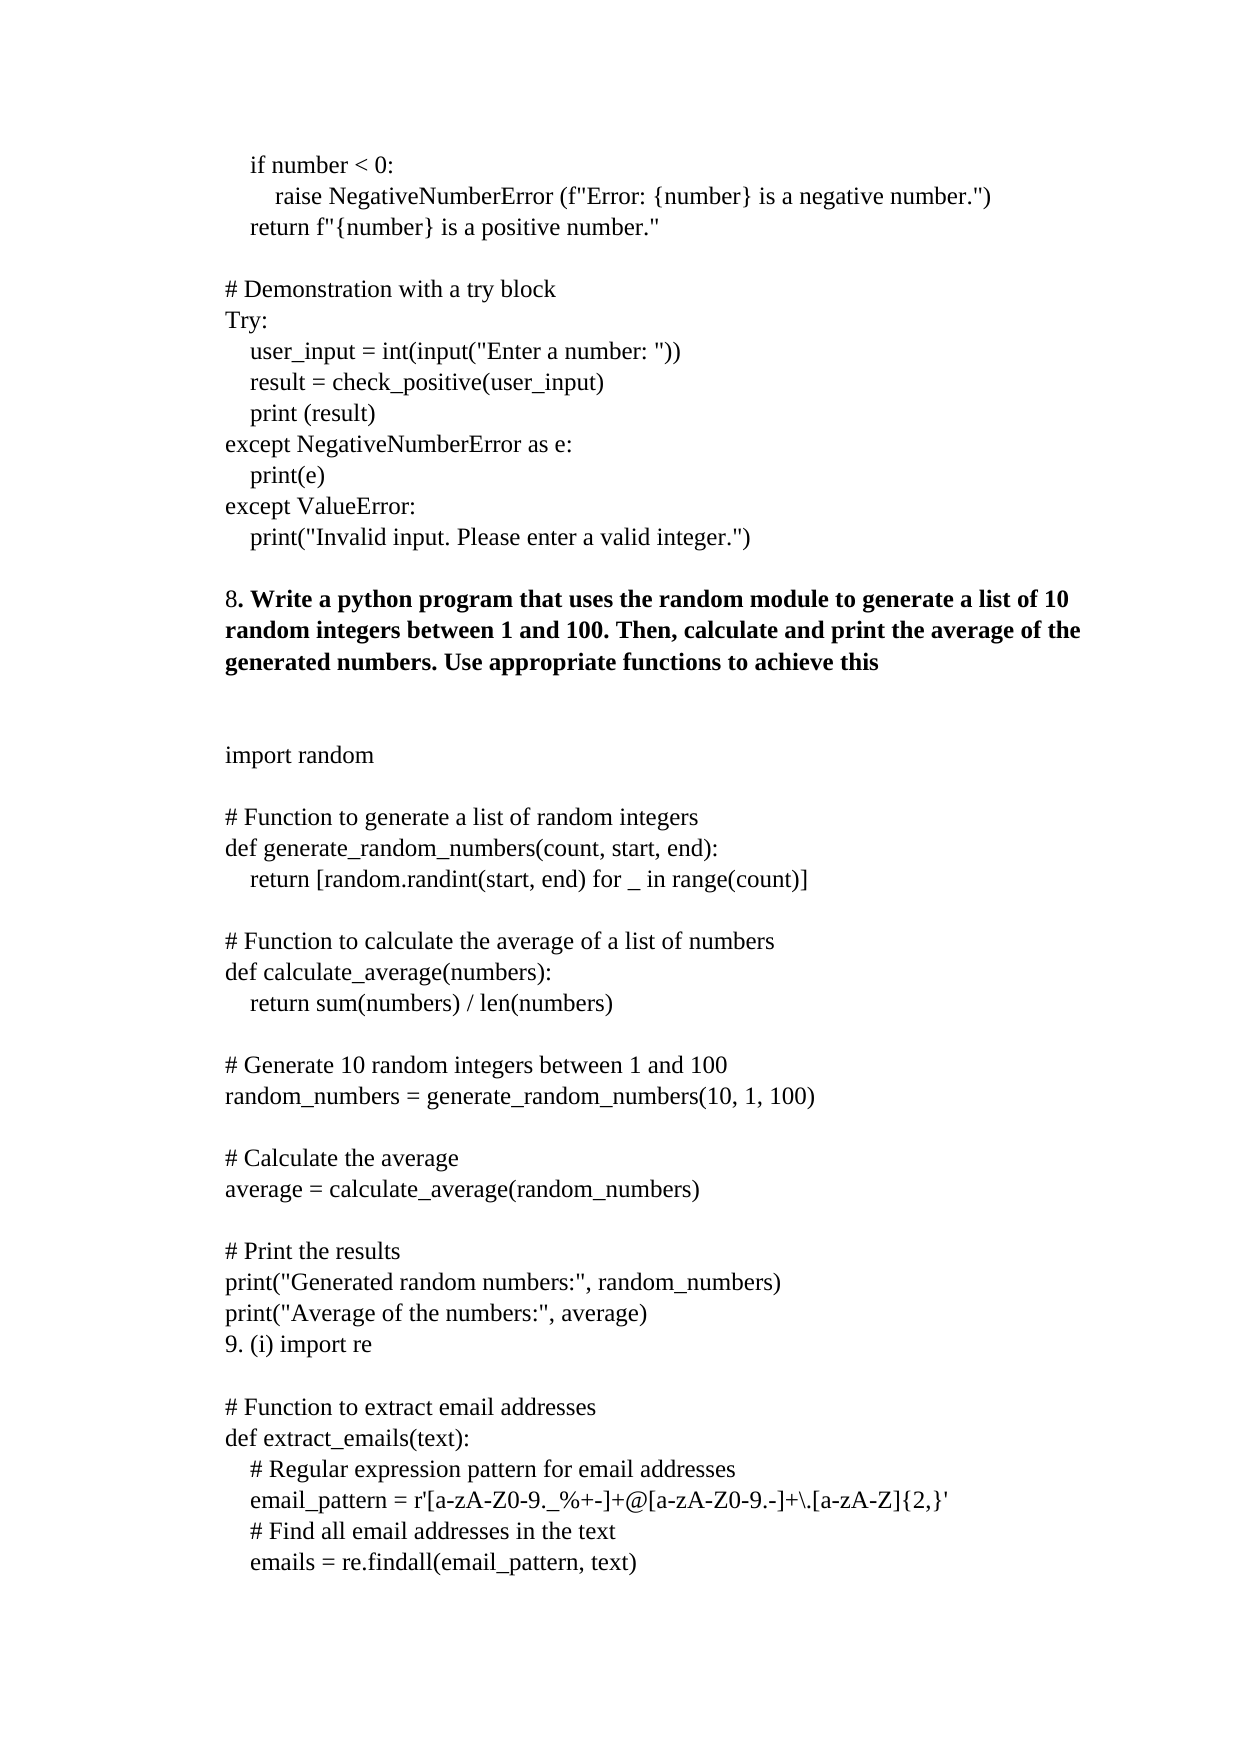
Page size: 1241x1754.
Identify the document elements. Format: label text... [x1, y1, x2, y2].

list # Demonstration with a try block [225, 274, 1090, 303]
list # Function to extract email addresses [225, 1392, 1090, 1420]
list print(e) [225, 460, 1090, 489]
list print("Generated random numbers:", random_numbers) [225, 1267, 1090, 1296]
list print("Average of the numbers:", average) [225, 1298, 1090, 1327]
list print (result) [225, 398, 1090, 427]
list average = calculate_average(random_numbers) [225, 1174, 1090, 1203]
list return sum(numbers) / len(numbers) [225, 988, 1090, 1017]
list def extract_emails(text): [225, 1423, 1090, 1451]
list user_input = int(input("Enter a number: ")) [225, 336, 1090, 365]
list return [random.randint(start, end) for _ in range(count)] [225, 864, 1090, 893]
list return f"{number} is a positive number." [225, 212, 1090, 241]
list if number < 0: [225, 150, 1090, 179]
list # Calculate the average [225, 1143, 1090, 1172]
list # Function to generate a list of random integers [225, 802, 1090, 831]
list # Regular expression pattern for email addresses [225, 1454, 1090, 1482]
list result = check_positive(user_input) [225, 367, 1090, 396]
list # Find all email addresses in the text [225, 1516, 1090, 1544]
list Try: [225, 305, 1090, 334]
list # Print the results [225, 1236, 1090, 1265]
list emails = re.findall(email_pattern, text) [225, 1547, 1090, 1576]
list # Generate 10 random integers between 1 and 100 [225, 1050, 1090, 1079]
list print("Invalid input. Please enter a valid integer.") [225, 522, 1090, 551]
list email_pattern = r'[a-zA-Z0-9._%+-]+@[a-zA-Z0-9.-]+\.[a-zA-Z]{2,}' [225, 1485, 1090, 1513]
list 8. Write a python program that uses the random module to generate a list of 10 random integers between 1 and 100. Then, calculate and print the average of the generated numbers. Use appropriate functions to achieve this [225, 584, 1090, 675]
list except NegativeNumberError as e: [225, 429, 1090, 458]
list 9. (i) import re [225, 1329, 1090, 1358]
list random_numbers = generate_random_numbers(10, 1, 100) [225, 1081, 1090, 1110]
list def calculate_average(numbers): [225, 957, 1090, 986]
list def generate_random_numbers(count, start, end): [225, 833, 1090, 862]
list raise NegativeNumberError (f"Error: {number} is a negative number.") [225, 181, 1090, 210]
list import random [225, 740, 1090, 768]
list except ValueError: [225, 491, 1090, 520]
list # Function to calculate the average of a list of numbers [225, 926, 1090, 955]
